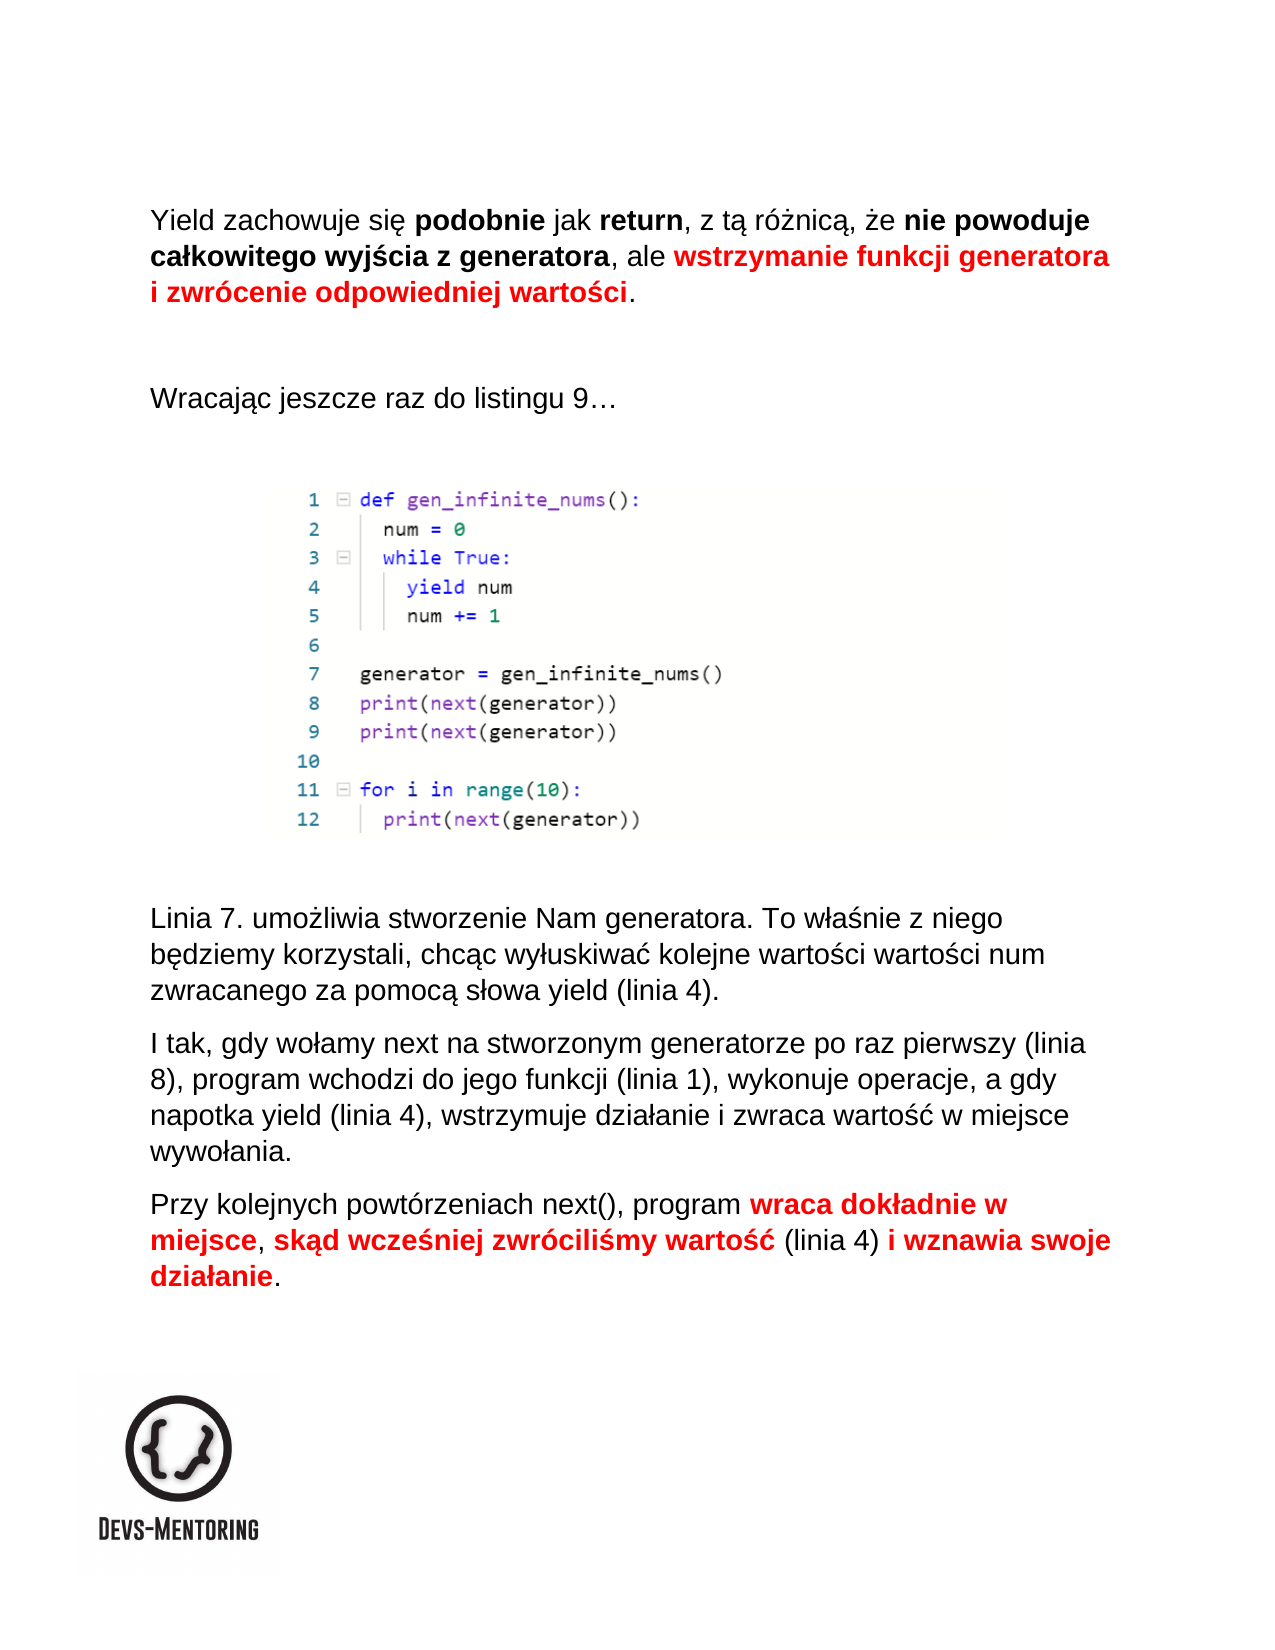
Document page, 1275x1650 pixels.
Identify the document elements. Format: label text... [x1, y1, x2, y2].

picture [75, 1370, 280, 1575]
text Linia 7. umożliwia stworzenie Nam generatora. To właśnie z niego będziemy korzystali, chcąc wyłuskiwać kolejne wartości wartości num zwracanego za pomocą słowa yield (linia 4). [150, 901, 1125, 1007]
text I tak, gdy wołamy next na stworzonym generatorze po raz pierwszy (linia 8), program wchodzi do jego funkcji (linia 1), wykonuje operacje, a gdy napotka yield (linia 4), wstrzymuje działanie i zwraca wartość w miejsce wywołania. [150, 1026, 1125, 1168]
text Przy kolejnych powtórzeniach next(), program wraca dokładnie w miejsce, skąd wcześniej zwróciliśmy wartość (linia 4) i wznawia swoje działanie. [150, 1187, 1125, 1293]
text Yield zachowuje się podobnie jak return, z tą różnicą, że nie powoduje całkowitego wyjścia z generatora, ale wstrzymanie funkcji generatora i zwrócenie odpowiedniej wartości. [150, 203, 1125, 309]
text Wracając jeszcze raz do listingu 9… [150, 381, 1125, 414]
picture [263, 486, 1013, 837]
